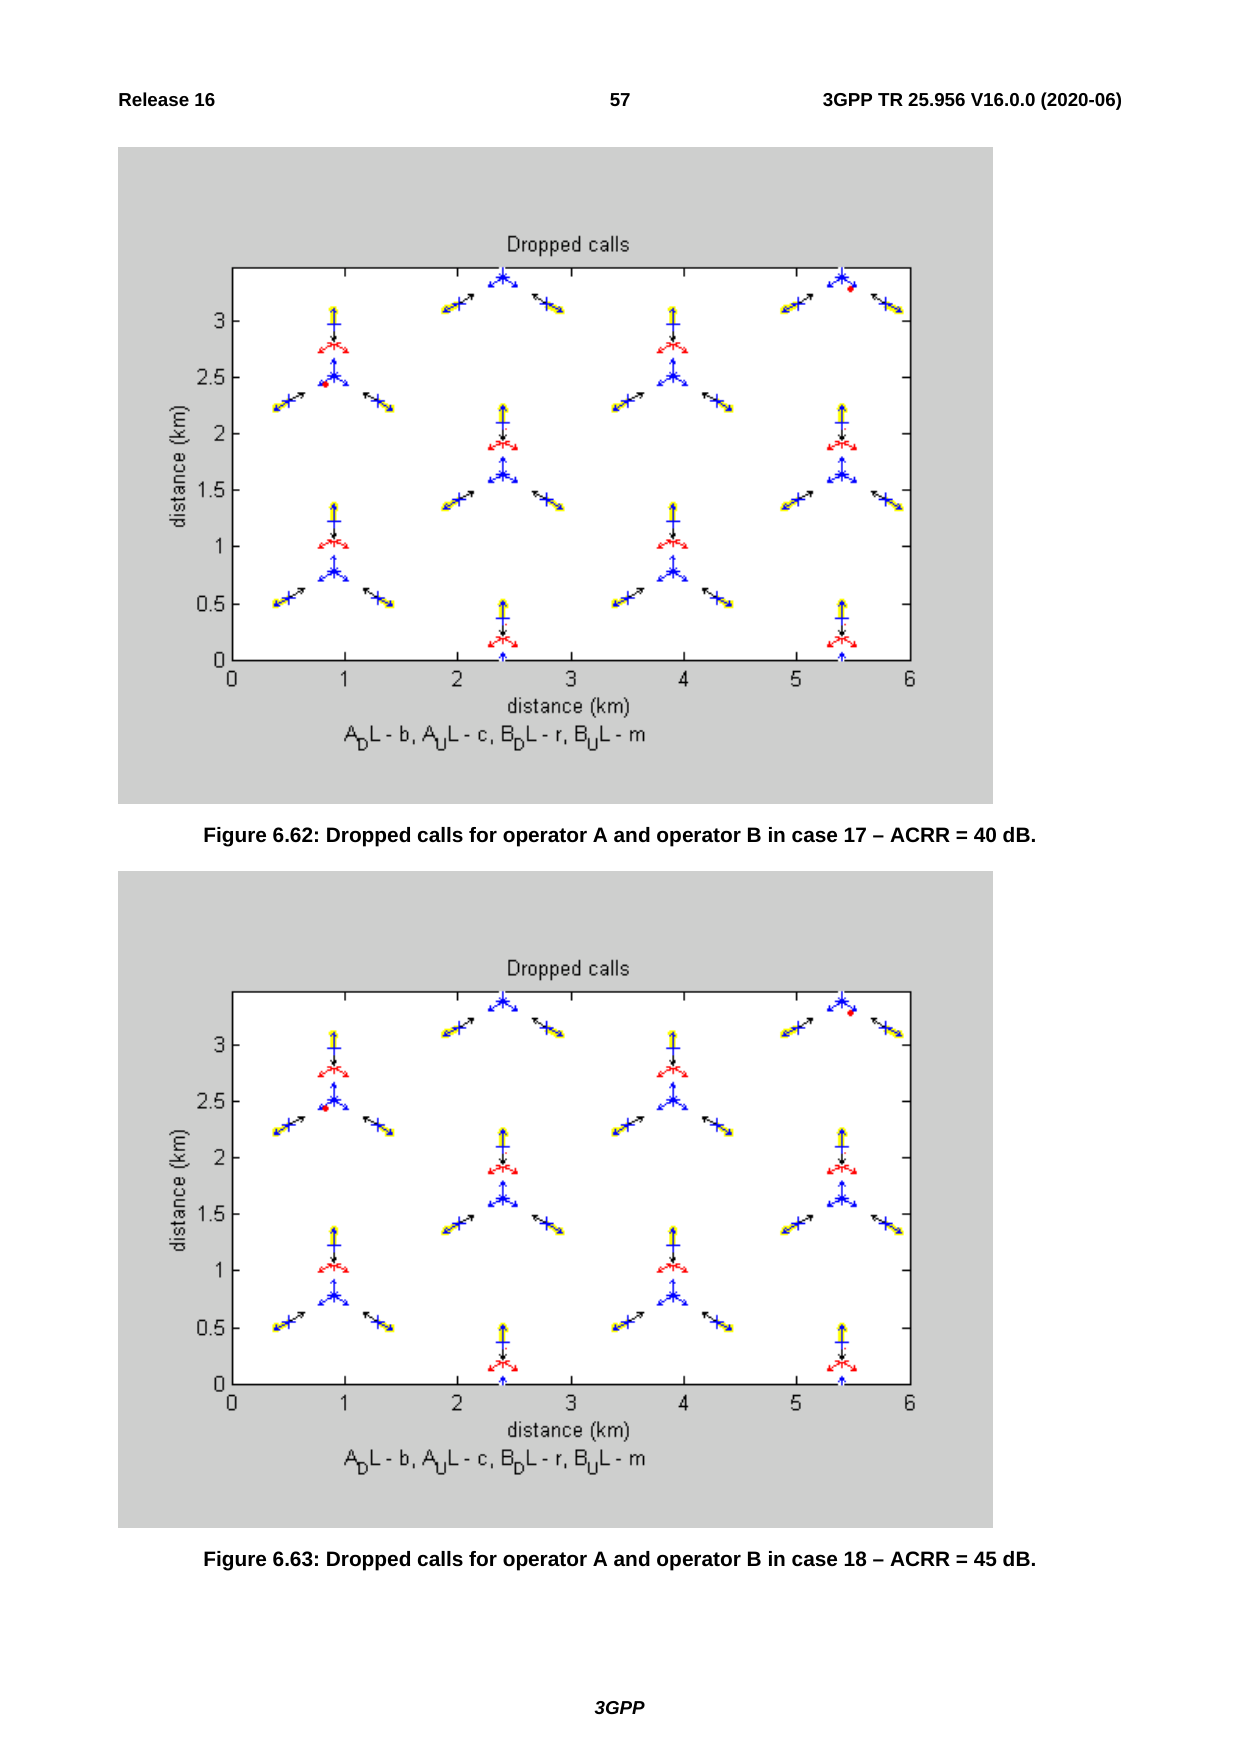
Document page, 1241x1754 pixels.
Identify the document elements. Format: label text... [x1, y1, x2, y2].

picture [118, 147, 993, 804]
text Figure 6.63: Dropped calls for operator A and operator B in case 18 – ACRR = 45 dB. [118, 1546, 1122, 1570]
text Figure 6.62: Dropped calls for operator A and operator B in case 17 – ACRR = 40 dB. [118, 822, 1122, 846]
picture [118, 871, 993, 1528]
